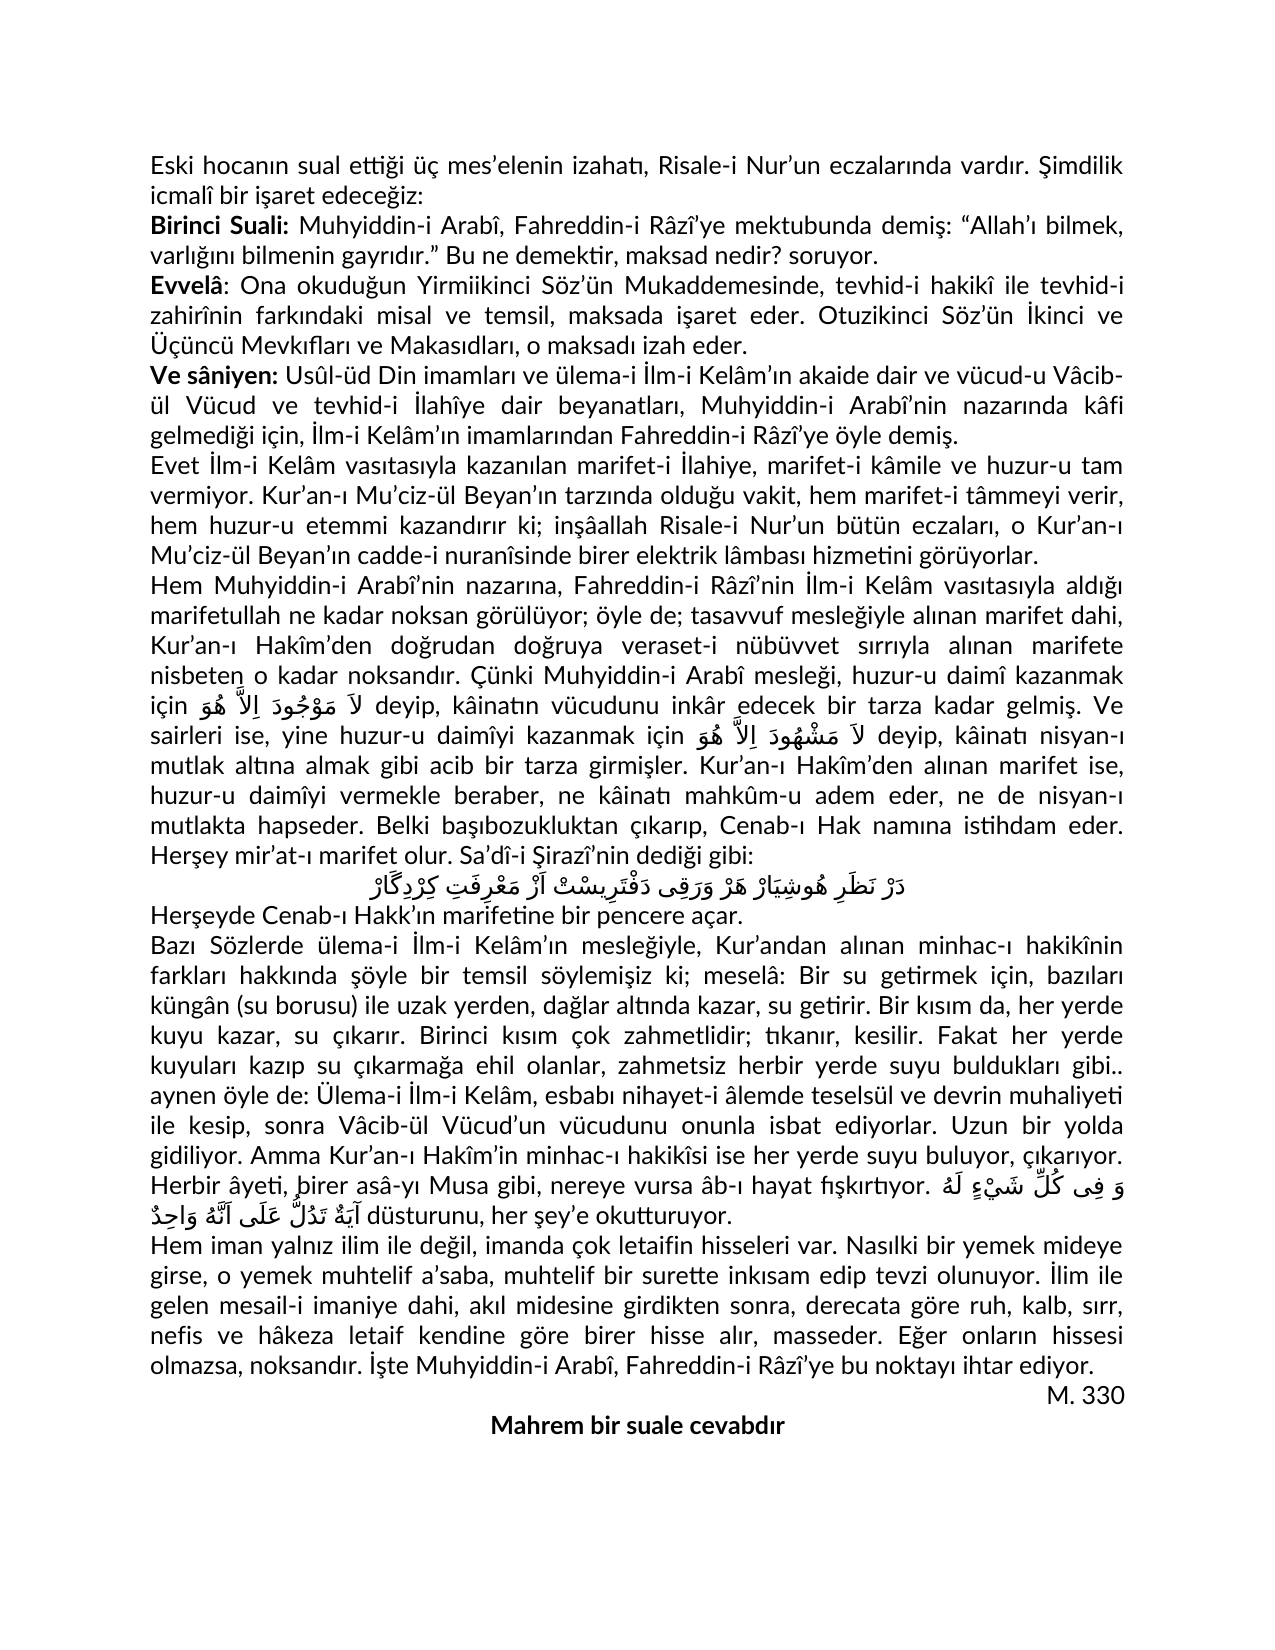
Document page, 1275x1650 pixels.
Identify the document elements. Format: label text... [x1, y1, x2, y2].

text دَرْ نَظَرِ هُوشِيَارْ هَرْ وَرَقِى دَفْتَرِيسْتْ اَزْ مَعْرِفَتِ كِرْدِگَارْ [150, 870, 1125, 900]
text Hem iman yalnız ilim ile değil, imanda çok letaifin hisseleri var. Nasılki bir yemek mideye girse, o yemek muhtelif a’saba, muhtelif bir surette inkısam edip tevzi olunuyor. İlim ile gelen mesail-i imaniye dahi, akıl midesine girdikten sonra, derecata göre ruh, kalb, sırr, nefis ve hâkeza letaif kendine göre birer hisse alır, masseder. Eğer onların hissesi olmazsa, noksandır. İşte Muhyiddin-i Arabî, Fahreddin-i Râzî’ye bu noktayı ihtar ediyor. [150, 1230, 1125, 1380]
text Bazı Sözlerde ülema-i İlm-i Kelâm’ın mesleğiyle, Kur’andan alınan minhac-ı hakikînin farkları hakkında şöyle bir temsil söylemişiz ki; meselâ: Bir su getirmek için, bazıları küngân (su borusu) ile uzak yerden, dağlar altında kazar, su getirir. Bir kısım da, her yerde kuyu kazar, su çıkarır. Birinci kısım çok zahmetlidir; tıkanır, kesilir. Fakat her yerde kuyuları kazıp su çıkarmağa ehil olanlar, zahmetsiz herbir yerde suyu buldukları gibi.. aynen öyle de: Ülema-i İlm-i Kelâm, esbabı nihayet-i âlemde teselsül ve devrin muhaliyeti ile kesip, sonra Vâcib-ül Vücud’un vücudunu onunla isbat ediyorlar. Uzun bir yolda gidiliyor. Amma Kur’an-ı Hakîm’in minhac-ı hakikîsi ise her yerde suyu buluyor, çıkarıyor. Herbir âyeti, birer asâ-yı Musa gibi, nereye vursa âb-ı hayat fışkırtıyor. وَ فِى كُلِّ شَيْءٍ لَهُ آيَةٌ تَدُلُّ عَلَى اَنَّهُ وَاحِدٌ düsturunu, her şey’e okutturuyor. [150, 930, 1125, 1230]
text Eski hocanın sual ettiği üç mes’elenin izahatı, Risale-i Nur’un eczalarında vardır. Şimdilik icmalî bir işaret edeceğiz: [150, 150, 1125, 210]
text Birinci Suali: Muhyiddin-i Arabî, Fahreddin-i Râzî’ye mektubunda demiş: “Allah’ı bilmek, varlığını bilmenin gayrıdır.” Bu ne demektir, maksad nedir? soruyor. [150, 210, 1125, 270]
text Mahrem bir suale cevabdır [150, 1410, 1125, 1440]
text M. 330 [150, 1380, 1125, 1410]
text Hem Muhyiddin-i Arabî’nin nazarına, Fahreddin-i Râzî’nin İlm-i Kelâm vasıtasıyla aldığı marifetullah ne kadar noksan görülüyor; öyle de; tasavvuf mesleğiyle alınan marifet dahi, Kur’an-ı Hakîm’den doğrudan doğruya veraset-i nübüvvet sırrıyla alınan marifete nisbeten o kadar noksandır. Çünki Muhyiddin-i Arabî mesleği, huzur-u daimî kazanmak için لاَ مَوْجُودَ اِلاَّ هُوَ deyip, kâinatın vücudunu inkâr edecek bir tarza kadar gelmiş. Ve sairleri ise, yine huzur-u daimîyi kazanmak için لاَ مَشْهُودَ اِلاَّ هُوَ deyip, kâinatı nisyan-ı mutlak altına almak gibi acib bir tarza girmişler. Kur’an-ı Hakîm’den alınan marifet ise, huzur-u daimîyi vermekle beraber, ne kâinatı mahkûm-u adem eder, ne de nisyan-ı mutlakta hapseder. Belki başıbozukluktan çıkarıp, Cenab-ı Hak namına istihdam eder. Herşey mir’at-ı marifet olur. Sa’dî-i Şirazî’nin dediği gibi: [150, 570, 1125, 870]
text Evet İlm-i Kelâm vasıtasıyla kazanılan marifet-i İlahiye, marifet-i kâmile ve huzur-u tam vermiyor. Kur’an-ı Mu’ciz-ül Beyan’ın tarzında olduğu vakit, hem marifet-i tâmmeyi verir, hem huzur-u etemmi kazandırır ki; inşâallah Risale-i Nur’un bütün eczaları, o Kur’an-ı Mu’ciz-ül Beyan’ın cadde-i nuranîsinde birer elektrik lâmbası hizmetini görüyorlar. [150, 450, 1125, 570]
text Herşeyde Cenab-ı Hakk’ın marifetine bir pencere açar. [150, 900, 1125, 930]
text Evvelâ: Ona okuduğun Yirmiikinci Söz’ün Mukaddemesinde, tevhid-i hakikî ile tevhid-i zahirînin farkındaki misal ve temsil, maksada işaret eder. Otuzikinci Söz’ün İkinci ve Üçüncü Mevkıfları ve Makasıdları, o maksadı izah eder. [150, 270, 1125, 360]
text Ve sâniyen: Usûl-üd Din imamları ve ülema-i İlm-i Kelâm’ın akaide dair ve vücud-u Vâcib-ül Vücud ve tevhid-i İlahîye dair beyanatları, Muhyiddin-i Arabî’nin nazarında kâfi gelmediği için, İlm-i Kelâm’ın imamlarından Fahreddin-i Râzî’ye öyle demiş. [150, 360, 1125, 450]
